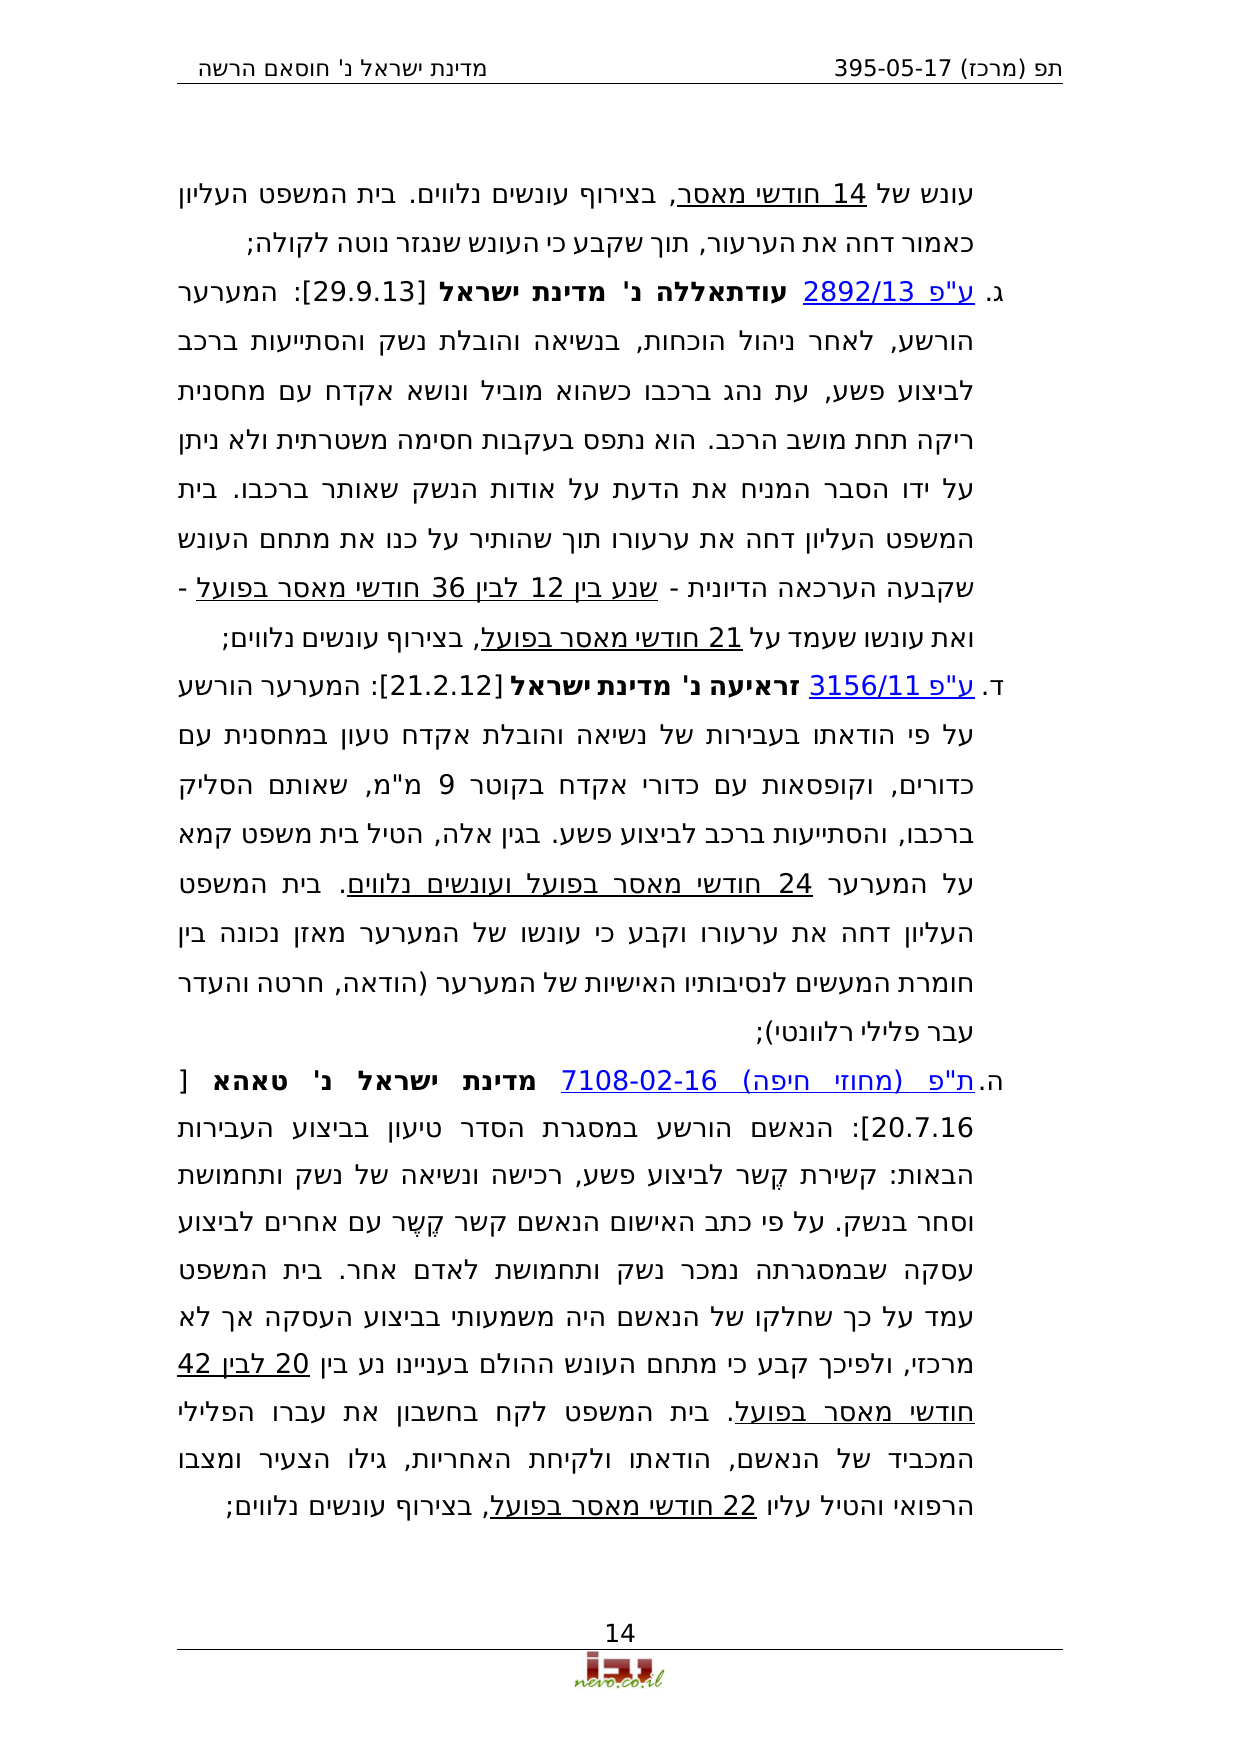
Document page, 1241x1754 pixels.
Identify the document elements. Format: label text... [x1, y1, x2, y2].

text ה. ת"פ (מחוזי חיפה) 7108-02-16 מדינת ישראל נ' טאהא [20.7.16]: הנאשם הורשע במסגרת הסדר טיעון בביצוע העבירות הבאות: קשירת קֶשר לביצוע פשע, רכישה ונשיאה של נשק ותחמושת וסחר בנשק. על פי כתב האישום הנאשם קשר קֶשֶר עם אחרים לביצוע עסקה שבמסגרתה נמכר נשק ותחמושת לאדם אחר. בית המשפט עמד על כך שחלקו של הנאשם היה משמעותי בביצוע העסקה אך לא מרכזי, ולפיכך קבע כי מתחם העונש ההולם בעניינו נע בין 20 לבין 42 חודשי מאסר בפועל. בית המשפט לקח בחשבון את עברו הפלילי המכביד של הנאשם, הודאתו ולקיחת האחריות, גילו הצעיר ומצבו הרפואי והטיל עליו 22 חודשי מאסר בפועל, בצירוף עונשים נלווים; [177, 1065, 1004, 1522]
text ג. ע"פ 2892/13 עודתאללה נ' מדינת ישראל [29.9.13]: המערער הורשע, לאחר ניהול הוכחות, בנשיאה והובלת נשק והסתייעות ברכב לביצוע פשע, עת נהג ברכבו כשהוא מוביל ונושא אקדח עם מחסנית ריקה תחת מושב הרכב. הוא נתפס בעקבות חסימה משטרתית ולא ניתן על ידו הסבר המניח את הדעת על אודות הנשק שאותר ברכבו. בית המשפט העליון דחה את ערעורו תוך שהותיר על כנו את מתחם העונש שקבעה הערכאה הדיונית - שנע בין 12 לבין 36 חודשי מאסר בפועל - ואת עונשו שעמד על 21 חודשי מאסר בפועל, בצירוף עונשים נלווים; [177, 276, 1004, 654]
picture [574, 1651, 666, 1689]
text ד. ע"פ 3156/11 זראיעה נ' מדינת ישראל [21.2.12]: המערער הורשע על פי הודאתו בעבירות של נשיאה והובלת אקדח טעון במחסנית עם כדורים, וקופסאות עם כדורי אקדח בקוטר 9 מ"מ, שאותם הסליק ברכבו, והסתייעות ברכב לביצוע פשע. בגין אלה, הטיל בית משפט קמא על המערער 24 חודשי מאסר בפועל ועונשים נלווים. בית המשפט העליון דחה את ערעורו וקבע כי עונשו של המערער מאזן נכונה בין חומרת המעשים לנסיבותיו האישיות של המערער (הודאה, חרטה והעדר עבר פלילי רלוונטי); [177, 671, 1004, 1048]
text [177, 177, 1004, 260]
